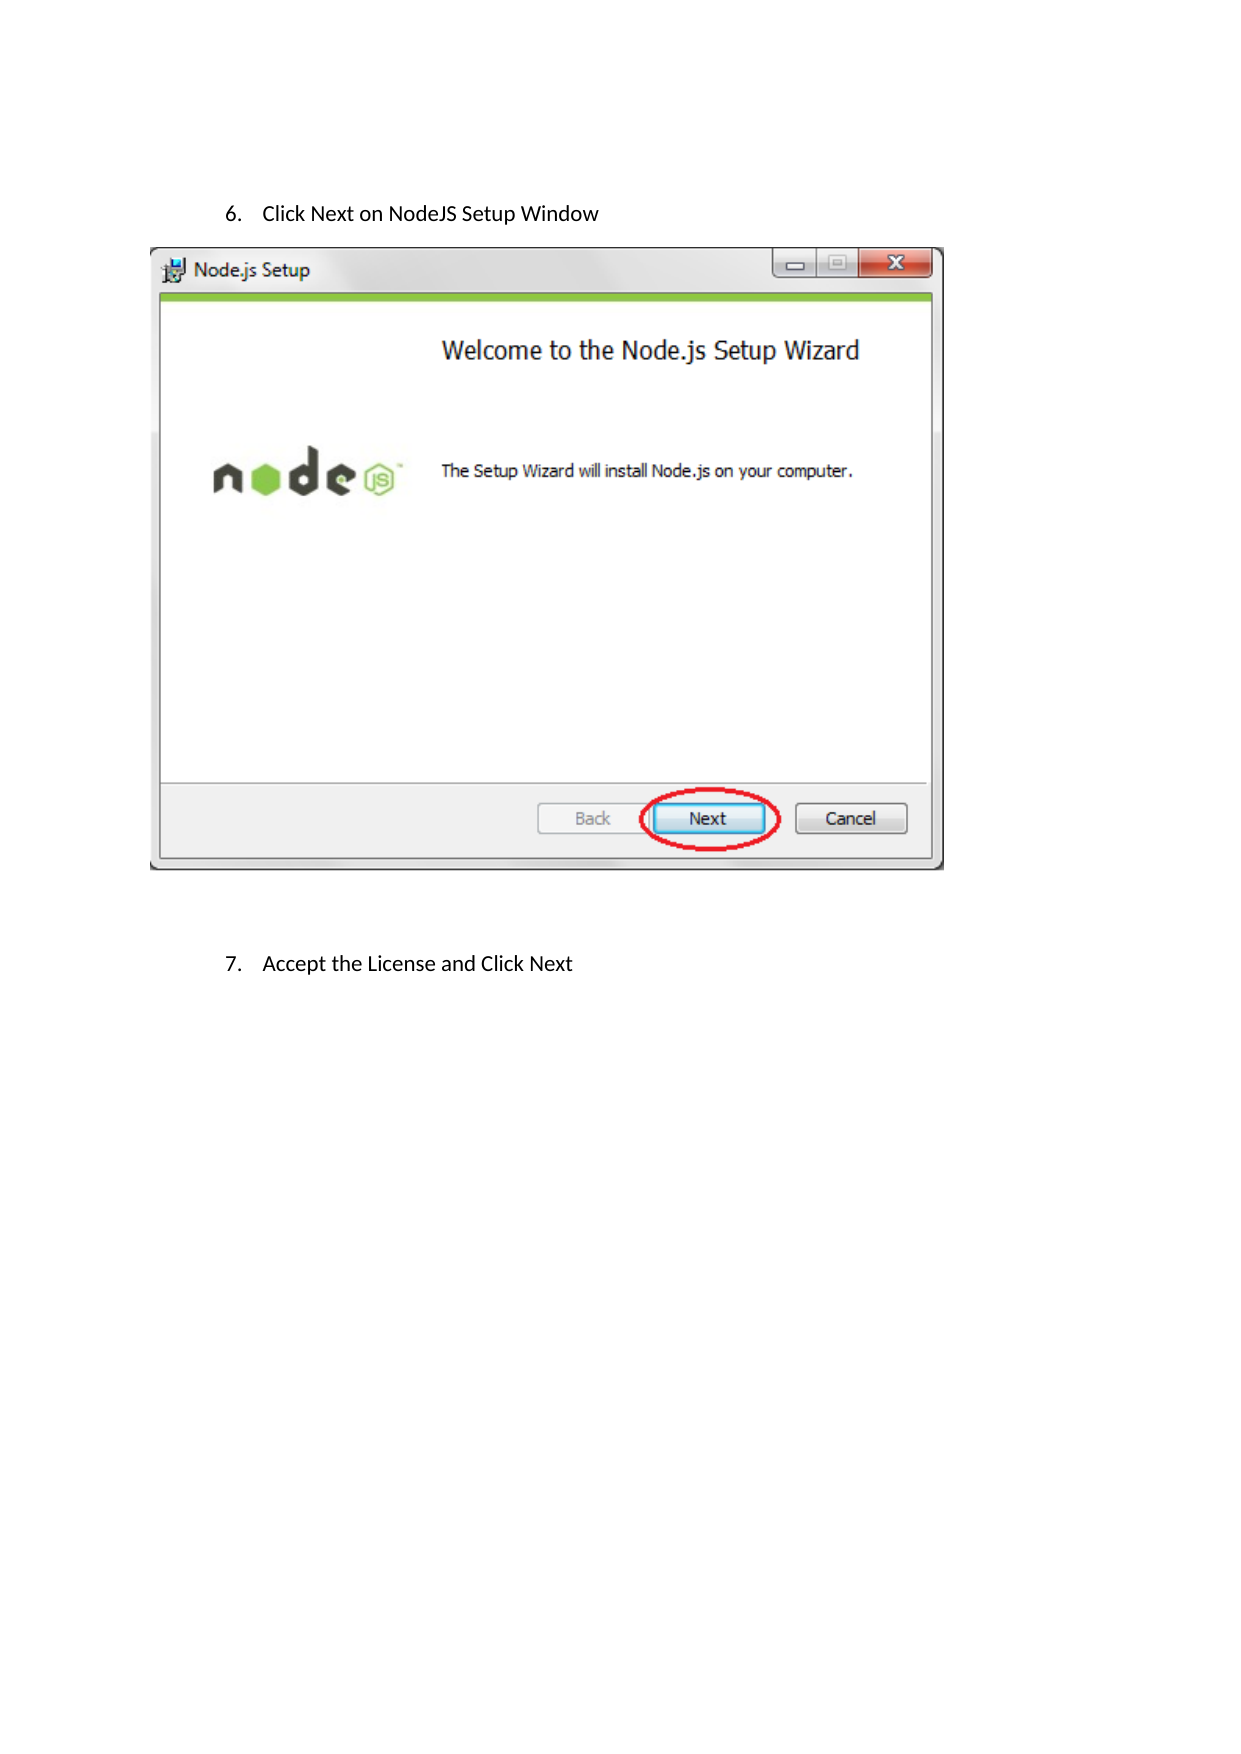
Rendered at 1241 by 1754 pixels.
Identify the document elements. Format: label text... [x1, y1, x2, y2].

list Click Next on NodeJS Setup Window [225, 199, 1090, 227]
list Accept the License and Click Next [225, 949, 1090, 977]
picture [150, 247, 944, 872]
